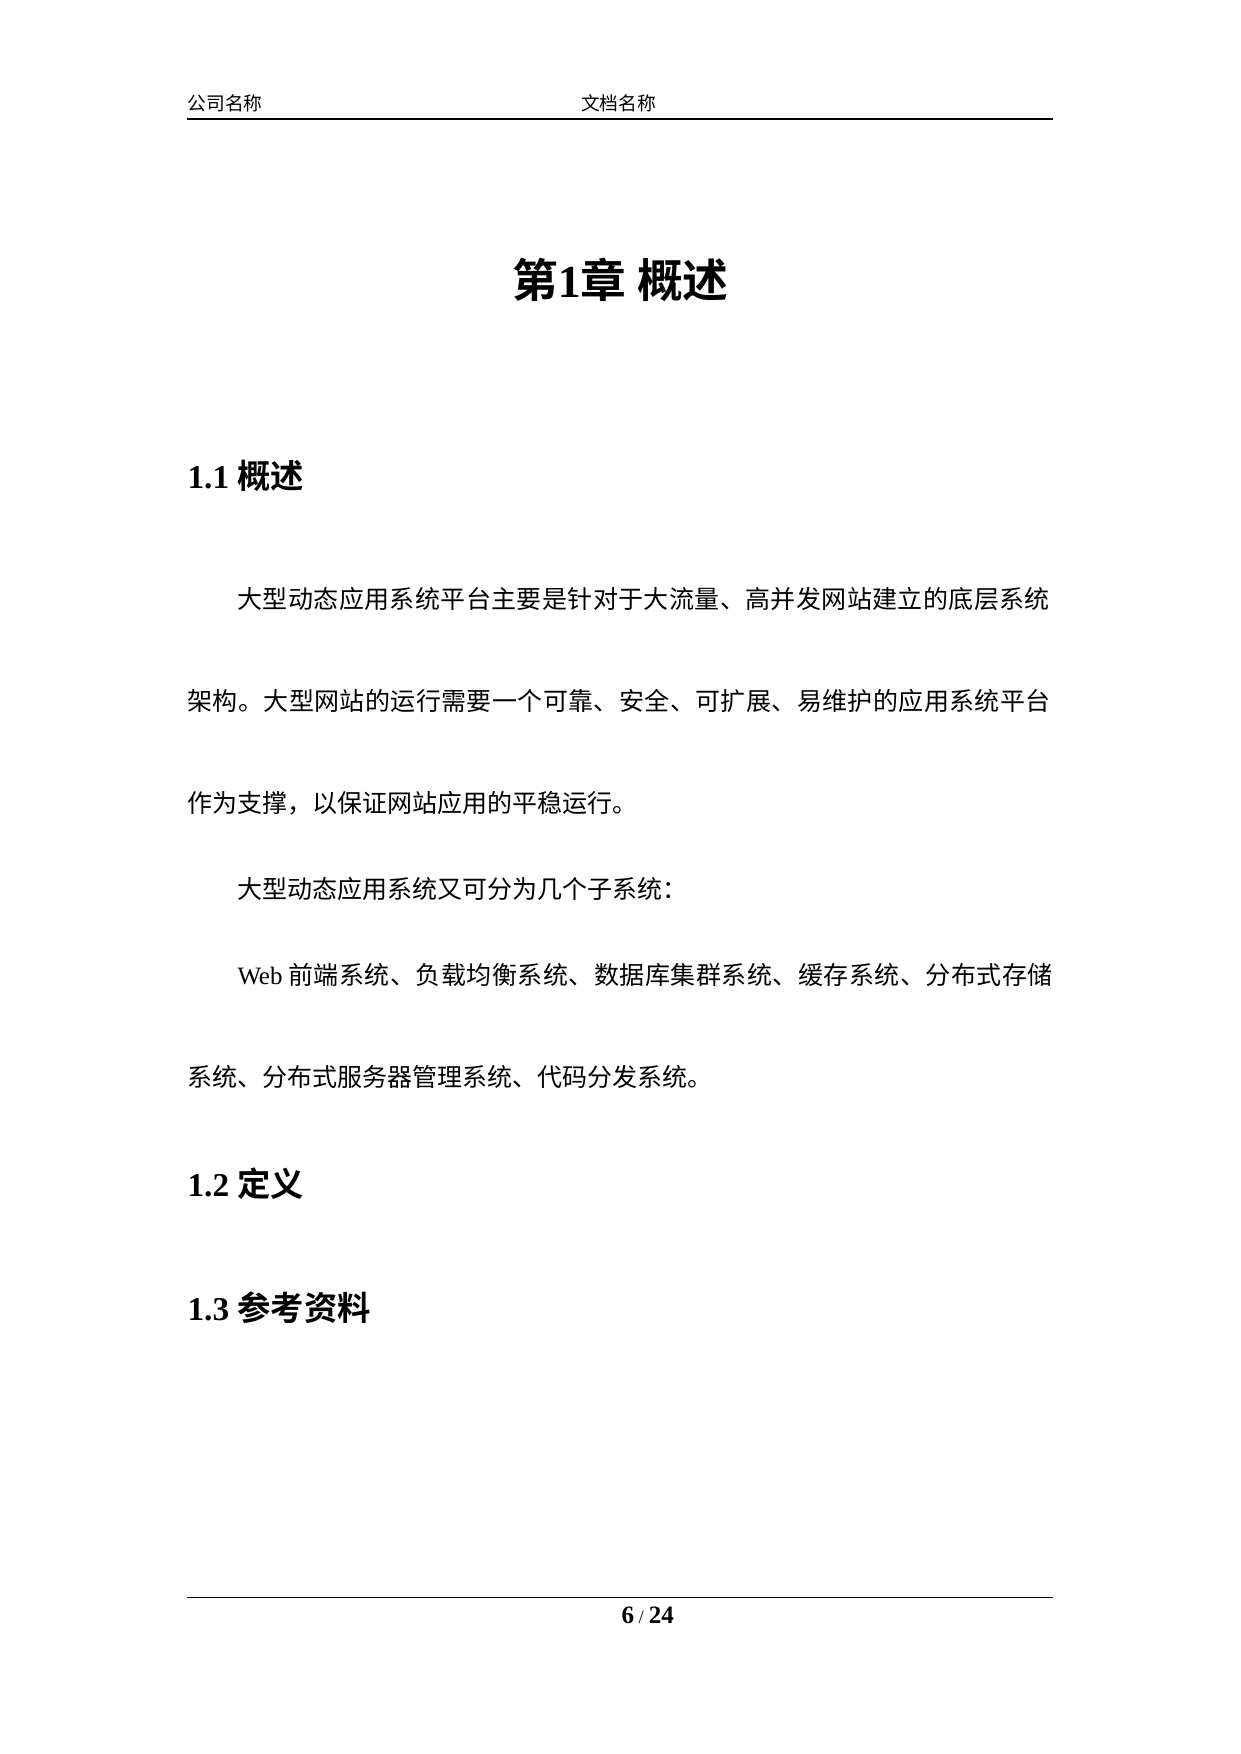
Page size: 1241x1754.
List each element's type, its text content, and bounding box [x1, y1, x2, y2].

subtitle 概述 [187, 244, 1053, 312]
subtitle 定义 [187, 1148, 1053, 1216]
subtitle 参考资料 [187, 1272, 1053, 1340]
text 大型动态应用系统又可分为几个子系统： [187, 853, 1053, 921]
subtitle 概述 [187, 439, 1053, 507]
text 大型动态应用系统平台主要是针对于大流量、高并发网站建立的底层系统架构。大型网站的运行需要一个可靠、安全、可扩展、易维护的应用系统平台作为支撑，以保证网站应用的平稳运行。 [187, 563, 1053, 835]
text Web前端系统、负载均衡系统、数据库集群系统、缓存系统、分布式存储系统、分布式服务器管理系统、代码分发系统。 [187, 939, 1053, 1109]
